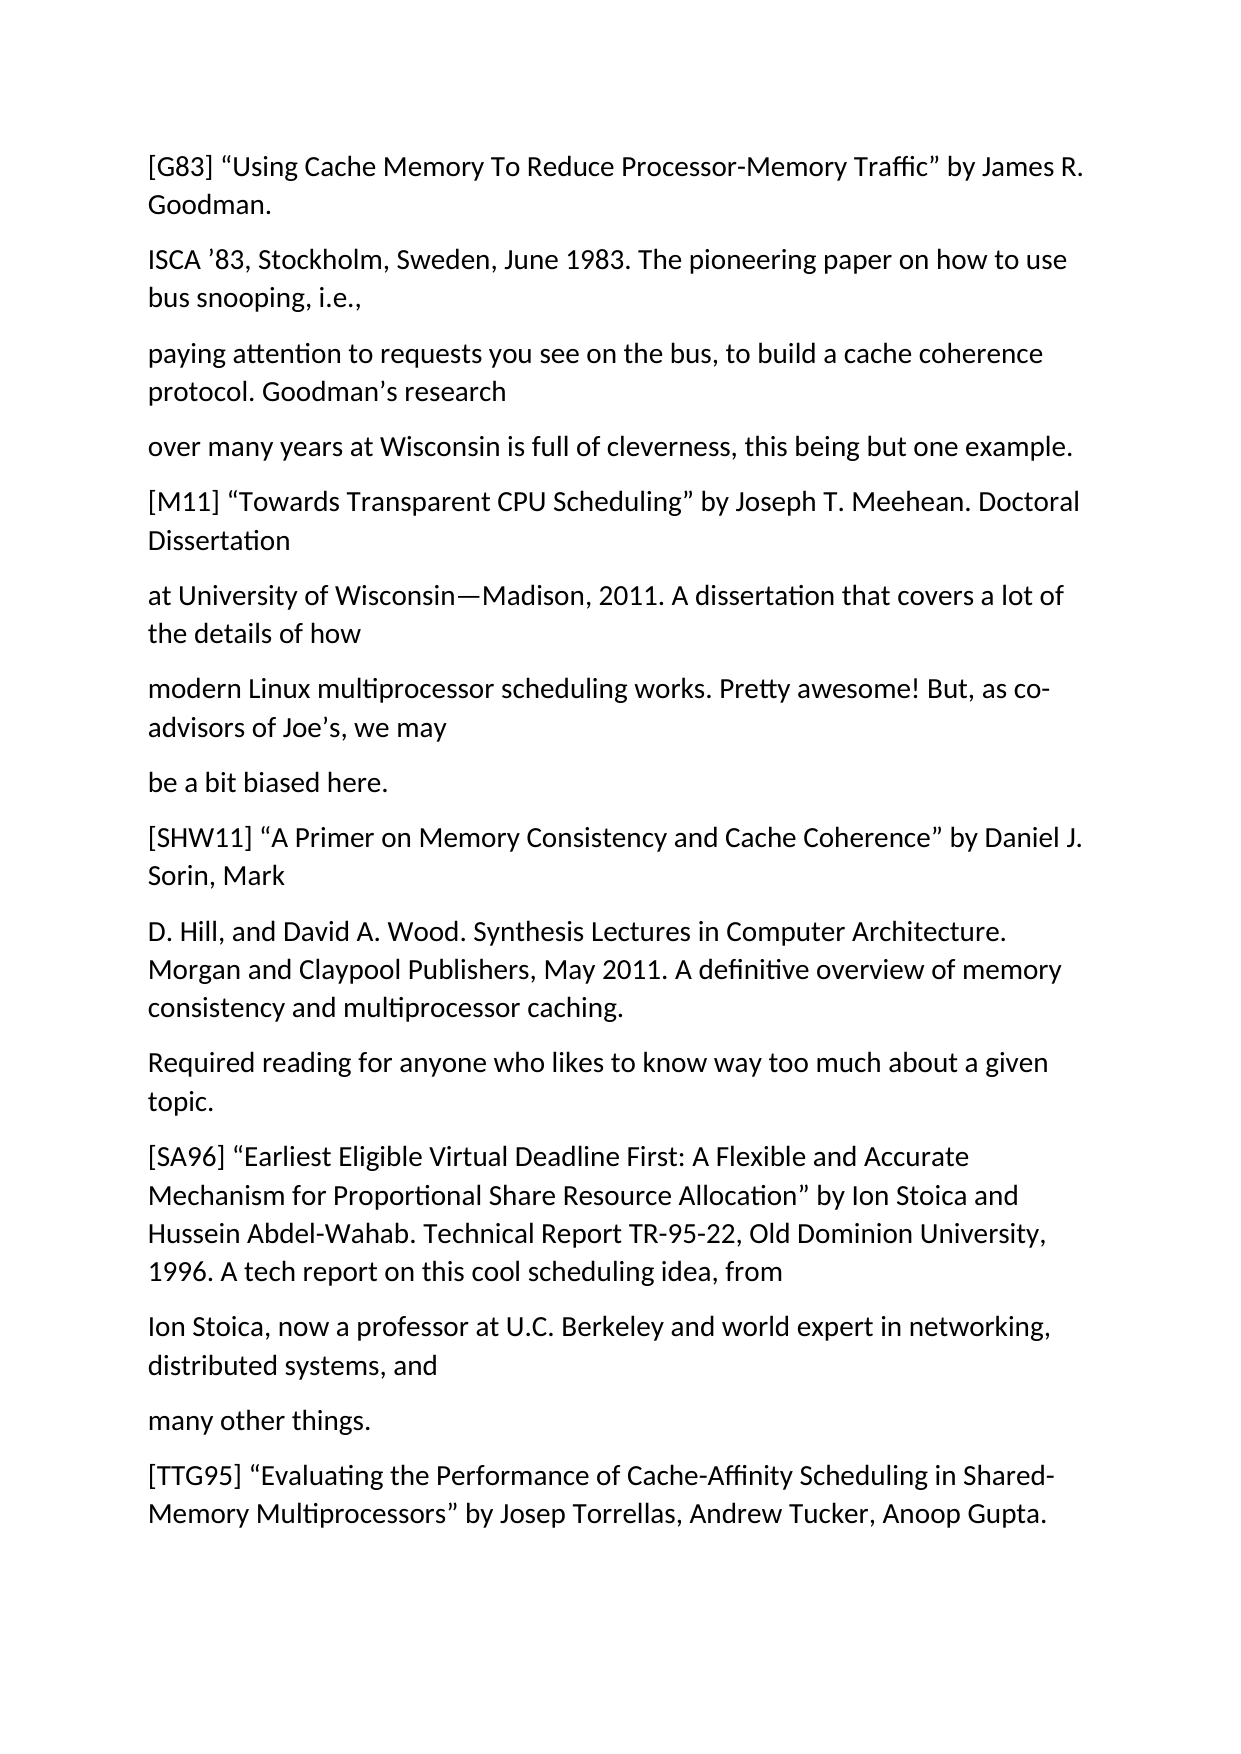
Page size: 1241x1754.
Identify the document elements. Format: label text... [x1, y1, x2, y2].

text [SA96] “Earliest Eligible Virtual Deadline First: A Flexible and Accurate Mechanism for Proportional Share Resource Allocation” by Ion Stoica and Hussein Abdel-Wahab. Technical Report TR-95-22, Old Dominion University, 1996. A tech report on this cool scheduling idea, from [148, 1138, 1093, 1289]
text at University of Wisconsin—Madison, 2011. A dissertation that covers a lot of the details of how [148, 577, 1093, 651]
text Required reading for anyone who likes to know way too much about a given topic. [148, 1044, 1093, 1119]
text be a bit biased here. [148, 764, 1093, 799]
text paying attention to requests you see on the bus, to build a cache coherence protocol. Goodman’s research [148, 335, 1093, 409]
text modern Linux multiprocessor scheduling works. Pretty awesome! But, as co-advisors of Joe’s, we may [148, 670, 1093, 744]
text [SHW11] “A Primer on Memory Consistency and Cache Coherence” by Daniel J. Sorin, Mark [148, 819, 1093, 893]
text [148, 1457, 1093, 1531]
text D. Hill, and David A. Wood. Synthesis Lectures in Computer Architecture. Morgan and Claypool Publishers, May 2011. A definitive overview of memory consistency and multiprocessor caching. [148, 913, 1093, 1025]
text over many years at Wisconsin is full of cleverness, this being but one example. [148, 428, 1093, 464]
text ISCA ’83, Stockholm, Sweden, June 1983. The pioneering paper on how to use bus snooping, i.e., [148, 241, 1093, 315]
text [G83] “Using Cache Memory To Reduce Processor-Memory Traffic” by James R. Goodman. [148, 148, 1093, 222]
text many other things. [148, 1402, 1093, 1438]
text [M11] “Towards Transparent CPU Scheduling” by Joseph T. Meehean. Doctoral Dissertation [148, 483, 1093, 557]
text Ion Stoica, now a professor at U.C. Berkeley and world expert in networking, distributed systems, and [148, 1308, 1093, 1383]
